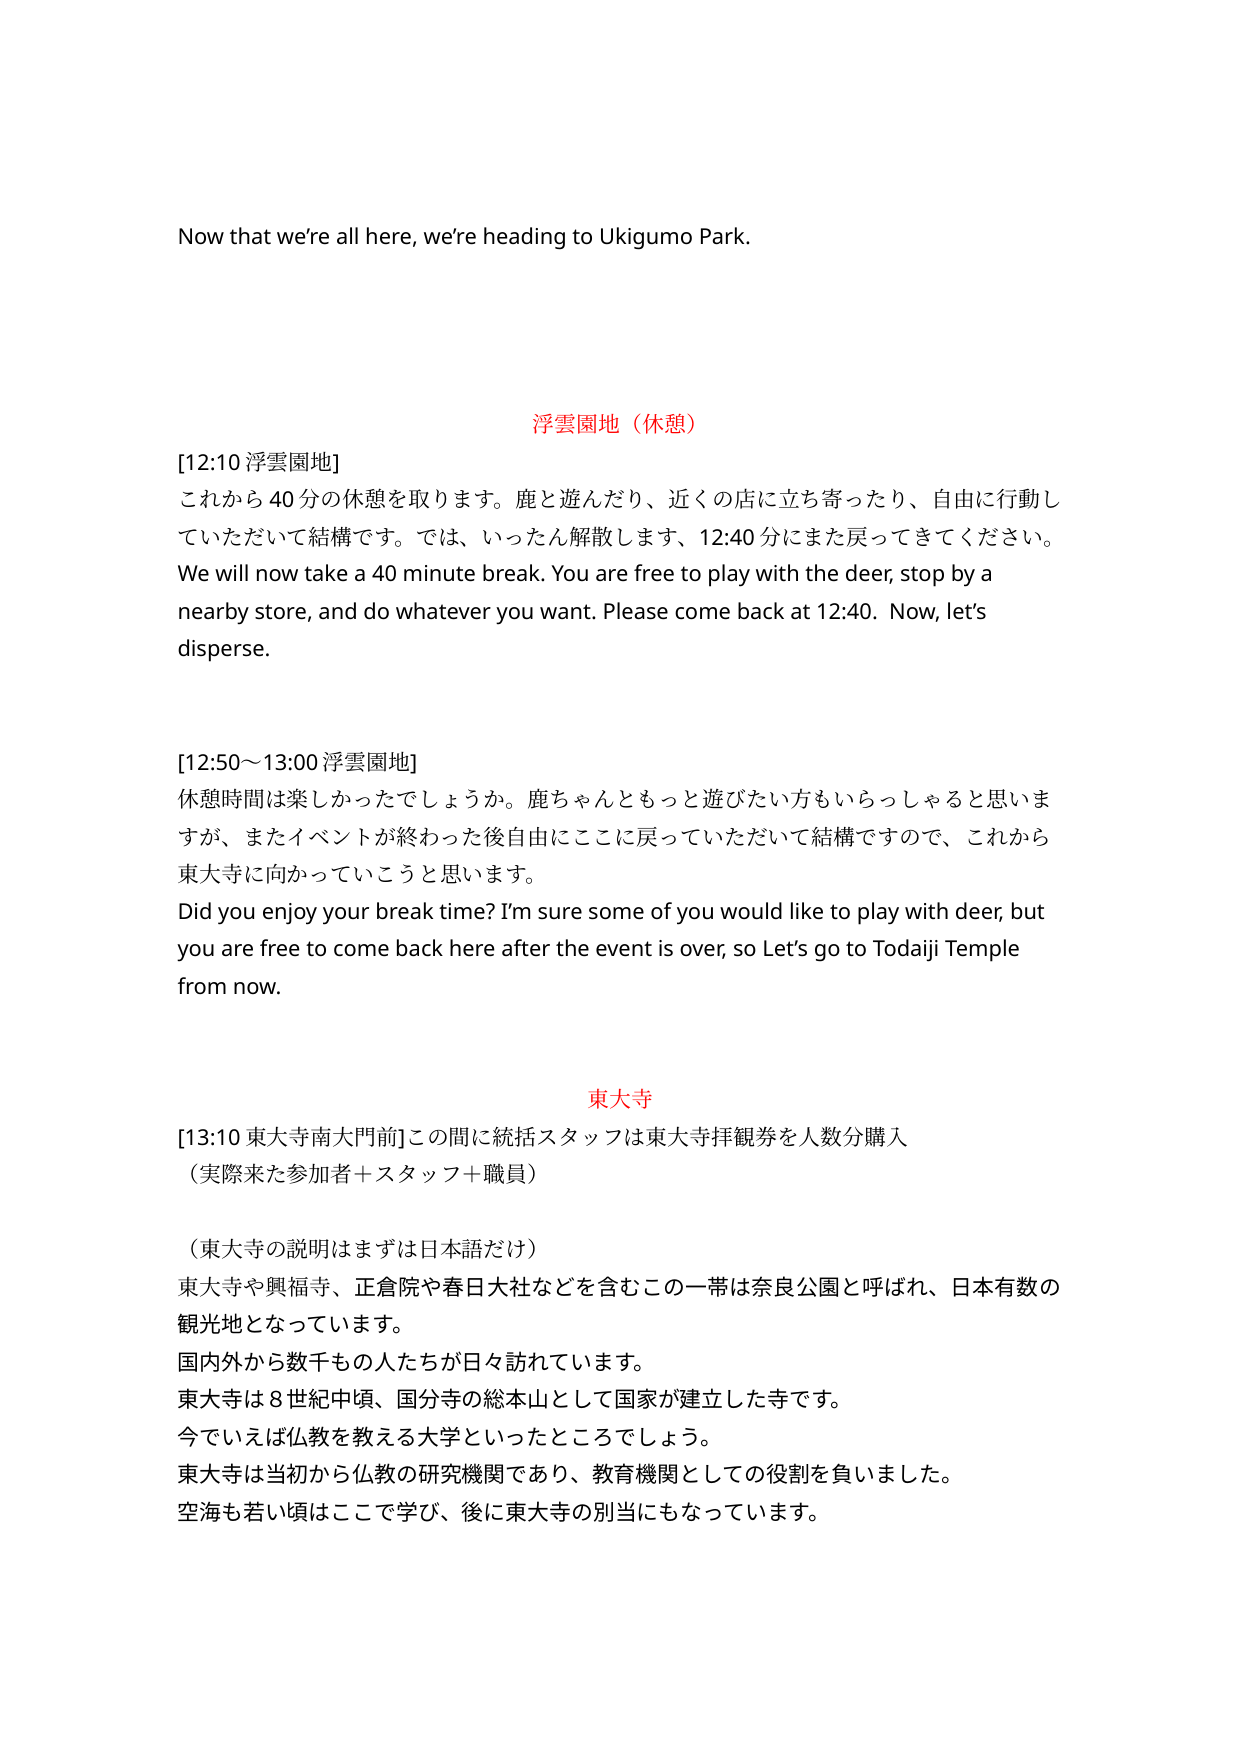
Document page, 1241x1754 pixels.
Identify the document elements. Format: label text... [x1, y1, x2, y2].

text 今でいえば仏教を教える大学といったところでしょう。 [177, 1417, 1063, 1454]
text 休憩時間は楽しかったでしょうか。鹿ちゃんともっと遊びたい方もいらっしゃると思いますが、またイベントが終わった後自由にここに戻っていただいて結構ですので、これから東大寺に向かっていこうと思います。 [177, 779, 1063, 892]
text Did you enjoy your break time? I’m sure some of you would like to play with deer, but you are free to come back here after the event is over, so Let’s go to Todaiji Temple from now. [177, 892, 1063, 1004]
text （実際来た参加者＋スタッフ＋職員） [177, 1154, 1063, 1192]
text 東大寺は当初から仏教の研究機関であり、教育機関としての役割を負いました。 [177, 1454, 1063, 1492]
text 東大寺は８世紀中頃、国分寺の総本山として国家が建立した寺です。 [177, 1379, 1063, 1417]
text [12:50～13:00浮雲園地] [177, 742, 1063, 779]
text （東大寺の説明はまずは日本語だけ） [177, 1229, 1063, 1267]
text Now that we’re all here, we’re heading to Ukigumo Park. [177, 217, 1063, 254]
text [12:10浮雲園地] [177, 442, 1063, 479]
text [13:10東大寺南大門前]この間に統括スタッフは東大寺拝観券を人数分購入 [177, 1117, 1063, 1154]
text 国内外から数千もの人たちが日々訪れています。 [177, 1342, 1063, 1379]
text We will now take a 40 minute break. You are free to play with the deer, stop by a nearby store, and do whatever you want. Please come back at 12:40. Now, let’s disperse. [177, 554, 1063, 667]
text 東大寺 [177, 1079, 1063, 1117]
text 空海も若い頃はここで学び、後に東大寺の別当にもなっています。 [177, 1492, 1063, 1529]
text 浮雲園地（休憩） [177, 404, 1063, 442]
text 東大寺や興福寺、正倉院や春日大社などを含むこの一帯は奈良公園と呼ばれ、日本有数の観光地となっています。 [177, 1267, 1063, 1342]
text これから40分の休憩を取ります。鹿と遊んだり、近くの店に立ち寄ったり、自由に行動していただいて結構です。では、いったん解散します、12:40分にまた戻ってきてください。 [177, 479, 1063, 554]
